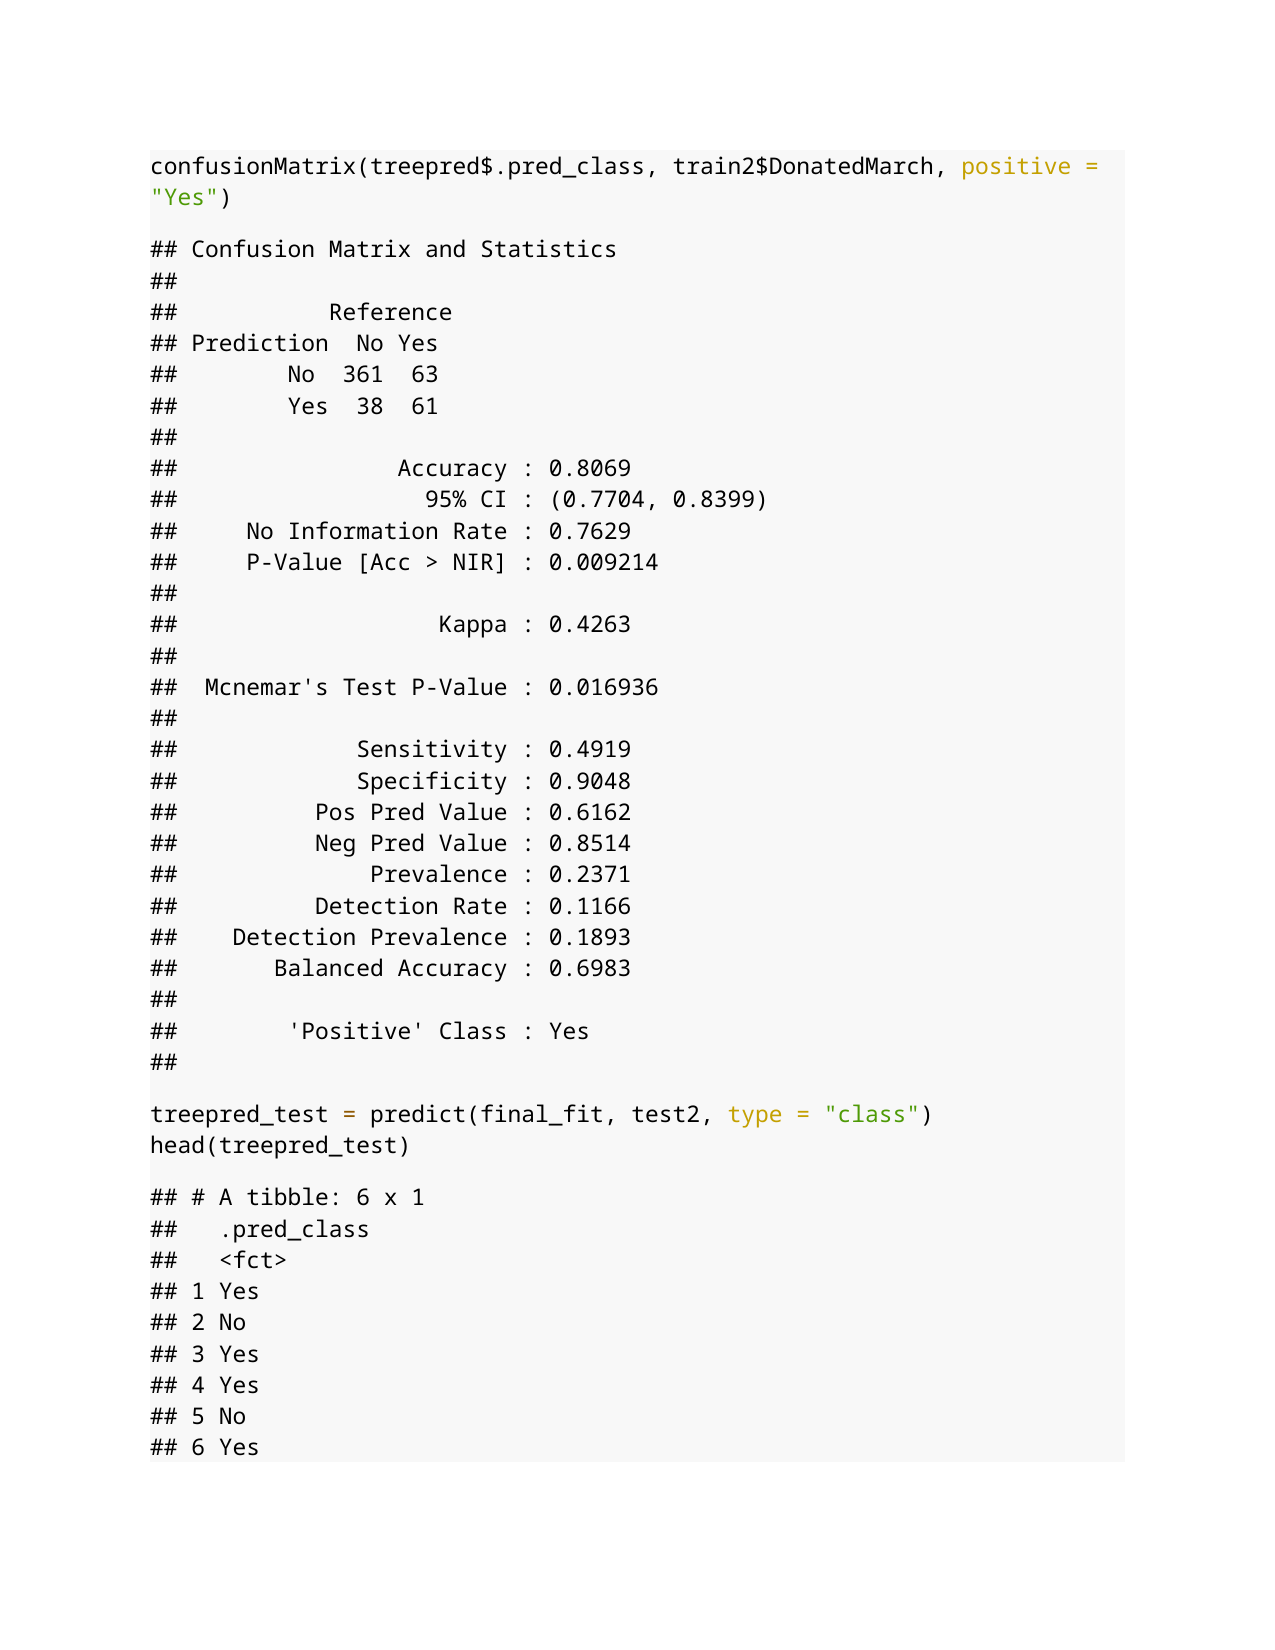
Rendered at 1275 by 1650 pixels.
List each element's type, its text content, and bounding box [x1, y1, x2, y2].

text confusionMatrix(treepred$.pred_class, train2$DonatedMarch, positive = "Yes") [232, 150, 1125, 212]
text ## # A tibble: 6 x 1 ## .pred_class ## <fct> ## 1 Yes ## 2 No ## 3 Yes ## 4 Yes ## 5 No ## 6 Yes [150, 1181, 1125, 1462]
text treepred_test = predict(final_fit, test2, type = "class") head(treepred_test) [411, 1098, 1125, 1160]
text ## Confusion Matrix and Statistics ## ## Reference ## Prediction No Yes ## No 361 63 ## Yes 38 61 ## ## Accuracy : 0.8069 ## 95% CI : (0.7704, 0.8399) ## No Information Rate : 0.7629 ## P-Value [Acc > NIR] : 0.009214 ## ## Kappa : 0.4263 ## ## Mcnemar's Test P-Value : 0.016936 ## ## Sensitivity : 0.4919 ## Specificity : 0.9048 ## Pos Pred Value : 0.6162 ## Neg Pred Value : 0.8514 ## Prevalence : 0.2371 ## Detection Rate : 0.1166 ## Detection Prevalence : 0.1893 ## Balanced Accuracy : 0.6983 ## ## 'Positive' Class : Yes ## [150, 233, 1125, 1077]
